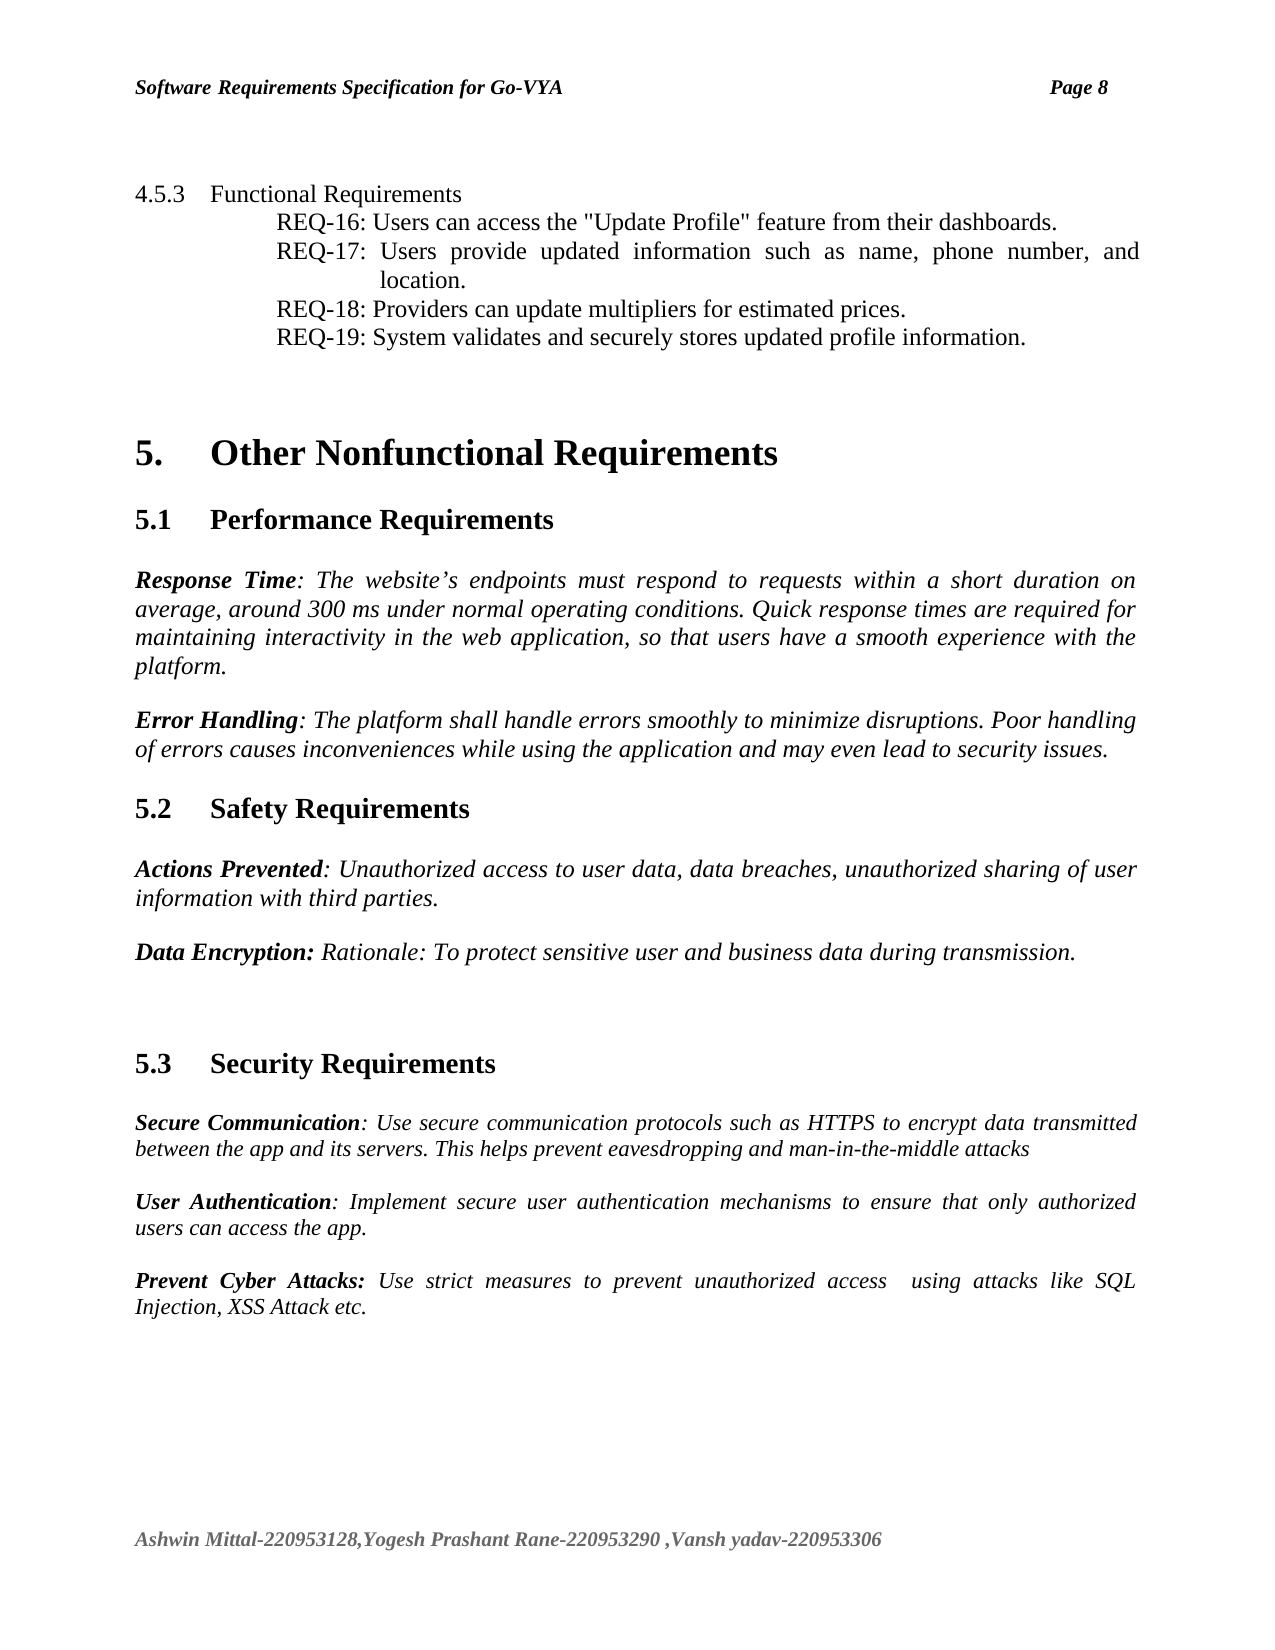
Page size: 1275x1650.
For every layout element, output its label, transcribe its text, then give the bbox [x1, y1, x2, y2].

text Response Time: The website’s endpoints must respond to requests within a short duration on average, around 300 ms under normal operating conditions. Quick response times are required for maintaining interactivity in the web application, so that users have a smooth experience with the platform. [135, 565, 1140, 680]
subtitle Performance Requirements [135, 502, 1140, 536]
subtitle Security Requirements [135, 1046, 1140, 1080]
text Data Encryption: Rationale: To protect sensitive user and business data during transmission. [135, 937, 1140, 966]
subtitle Other Nonfunctional Requirements [135, 430, 1140, 473]
text Actions Prevented: Unauthorized access to user data, data breaches, unauthorized sharing of user information with third parties. [135, 854, 1140, 912]
text Secure Communication: Use secure communication protocols such as HTTPS to encrypt data transmitted between the app and its servers. This helps prevent eavesdropping and man-in-the-middle attacks [135, 1109, 1140, 1162]
text User Authentication: Implement secure user authentication mechanisms to ensure that only authorized users can access the app. [135, 1188, 1140, 1241]
text REQ-19: System validates and securely stores updated profile information. [276, 322, 1140, 351]
subtitle Safety Requirements [135, 792, 1140, 825]
list Functional Requirements [135, 179, 1140, 207]
text REQ-17: Users provide updated information such as name, phone number, and location. [276, 236, 1140, 294]
text REQ-16: Users can access the "Update Profile" feature from their dashboards. [276, 207, 1140, 236]
text Prevent Cyber Attacks: Use strict measures to prevent unauthorized access using attacks like SQL Injection, XSS Attack etc. [135, 1267, 1140, 1320]
text Error Handling: The platform shall handle errors smoothly to minimize disruptions. Poor handling of errors causes inconveniences while using the application and may even lead to security issues. [135, 705, 1140, 762]
text REQ-18: Providers can update multipliers for estimated prices. [276, 294, 1140, 322]
